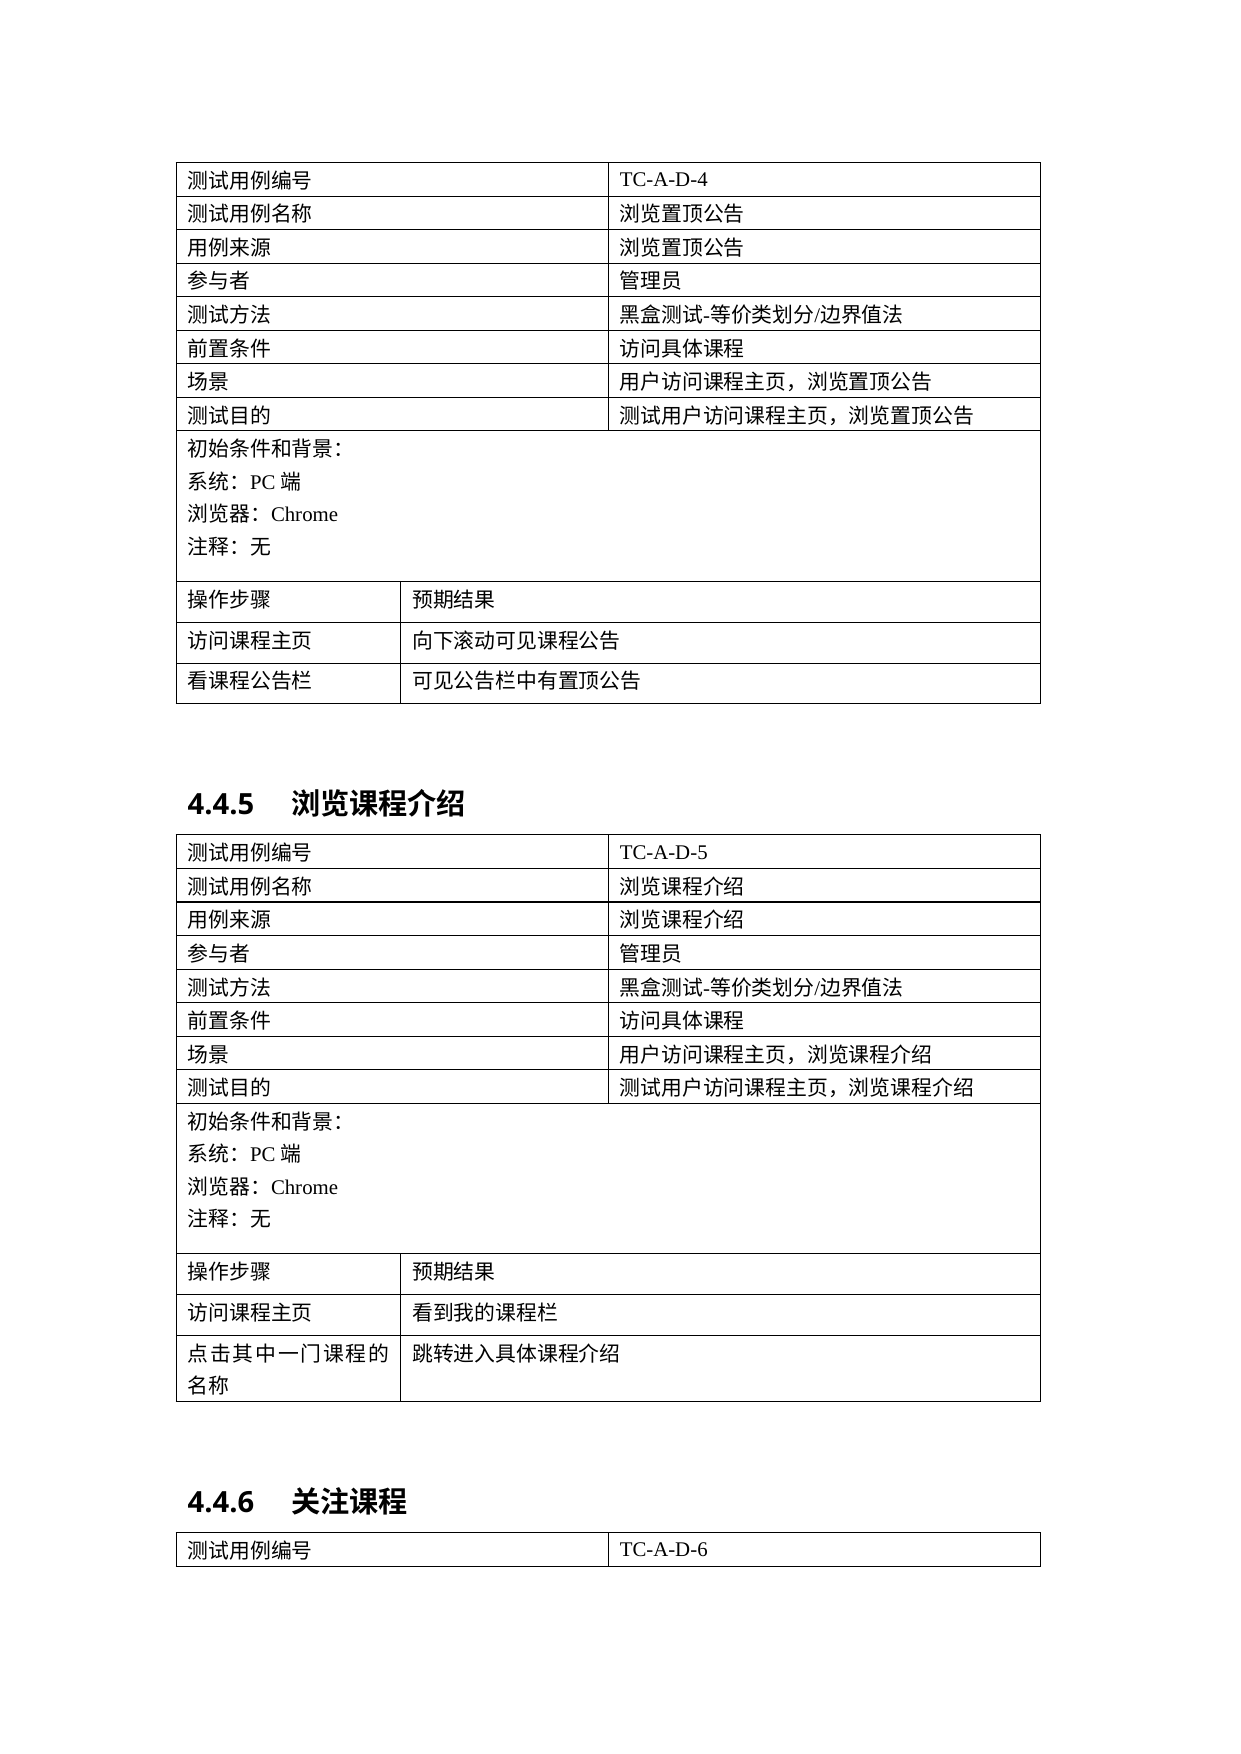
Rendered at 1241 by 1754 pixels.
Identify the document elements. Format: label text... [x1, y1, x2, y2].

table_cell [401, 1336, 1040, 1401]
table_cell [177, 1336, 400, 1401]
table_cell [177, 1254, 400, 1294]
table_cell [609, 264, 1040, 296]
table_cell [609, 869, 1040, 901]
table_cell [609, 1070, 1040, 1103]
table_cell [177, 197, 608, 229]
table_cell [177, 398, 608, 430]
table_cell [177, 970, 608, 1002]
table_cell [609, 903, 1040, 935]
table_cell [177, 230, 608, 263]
text 关注课程 [187, 1467, 1053, 1532]
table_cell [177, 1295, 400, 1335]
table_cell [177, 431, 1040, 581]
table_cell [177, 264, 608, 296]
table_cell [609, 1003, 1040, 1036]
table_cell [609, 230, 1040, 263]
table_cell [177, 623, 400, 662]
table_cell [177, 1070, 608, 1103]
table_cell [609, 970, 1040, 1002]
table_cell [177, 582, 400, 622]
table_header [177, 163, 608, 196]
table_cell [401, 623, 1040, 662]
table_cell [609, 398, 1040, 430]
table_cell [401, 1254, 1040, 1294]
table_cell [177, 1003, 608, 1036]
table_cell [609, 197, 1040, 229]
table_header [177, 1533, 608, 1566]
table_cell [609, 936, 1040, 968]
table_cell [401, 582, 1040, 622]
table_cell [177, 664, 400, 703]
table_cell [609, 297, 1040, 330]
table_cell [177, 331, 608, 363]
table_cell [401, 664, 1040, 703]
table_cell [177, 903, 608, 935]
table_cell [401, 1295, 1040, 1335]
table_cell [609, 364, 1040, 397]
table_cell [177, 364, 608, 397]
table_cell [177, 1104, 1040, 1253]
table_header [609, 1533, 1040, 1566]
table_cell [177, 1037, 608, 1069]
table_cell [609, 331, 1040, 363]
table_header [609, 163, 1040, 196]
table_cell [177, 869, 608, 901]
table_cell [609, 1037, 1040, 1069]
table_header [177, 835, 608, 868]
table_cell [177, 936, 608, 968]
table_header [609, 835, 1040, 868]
text 浏览课程介绍 [187, 769, 1053, 834]
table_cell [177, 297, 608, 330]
